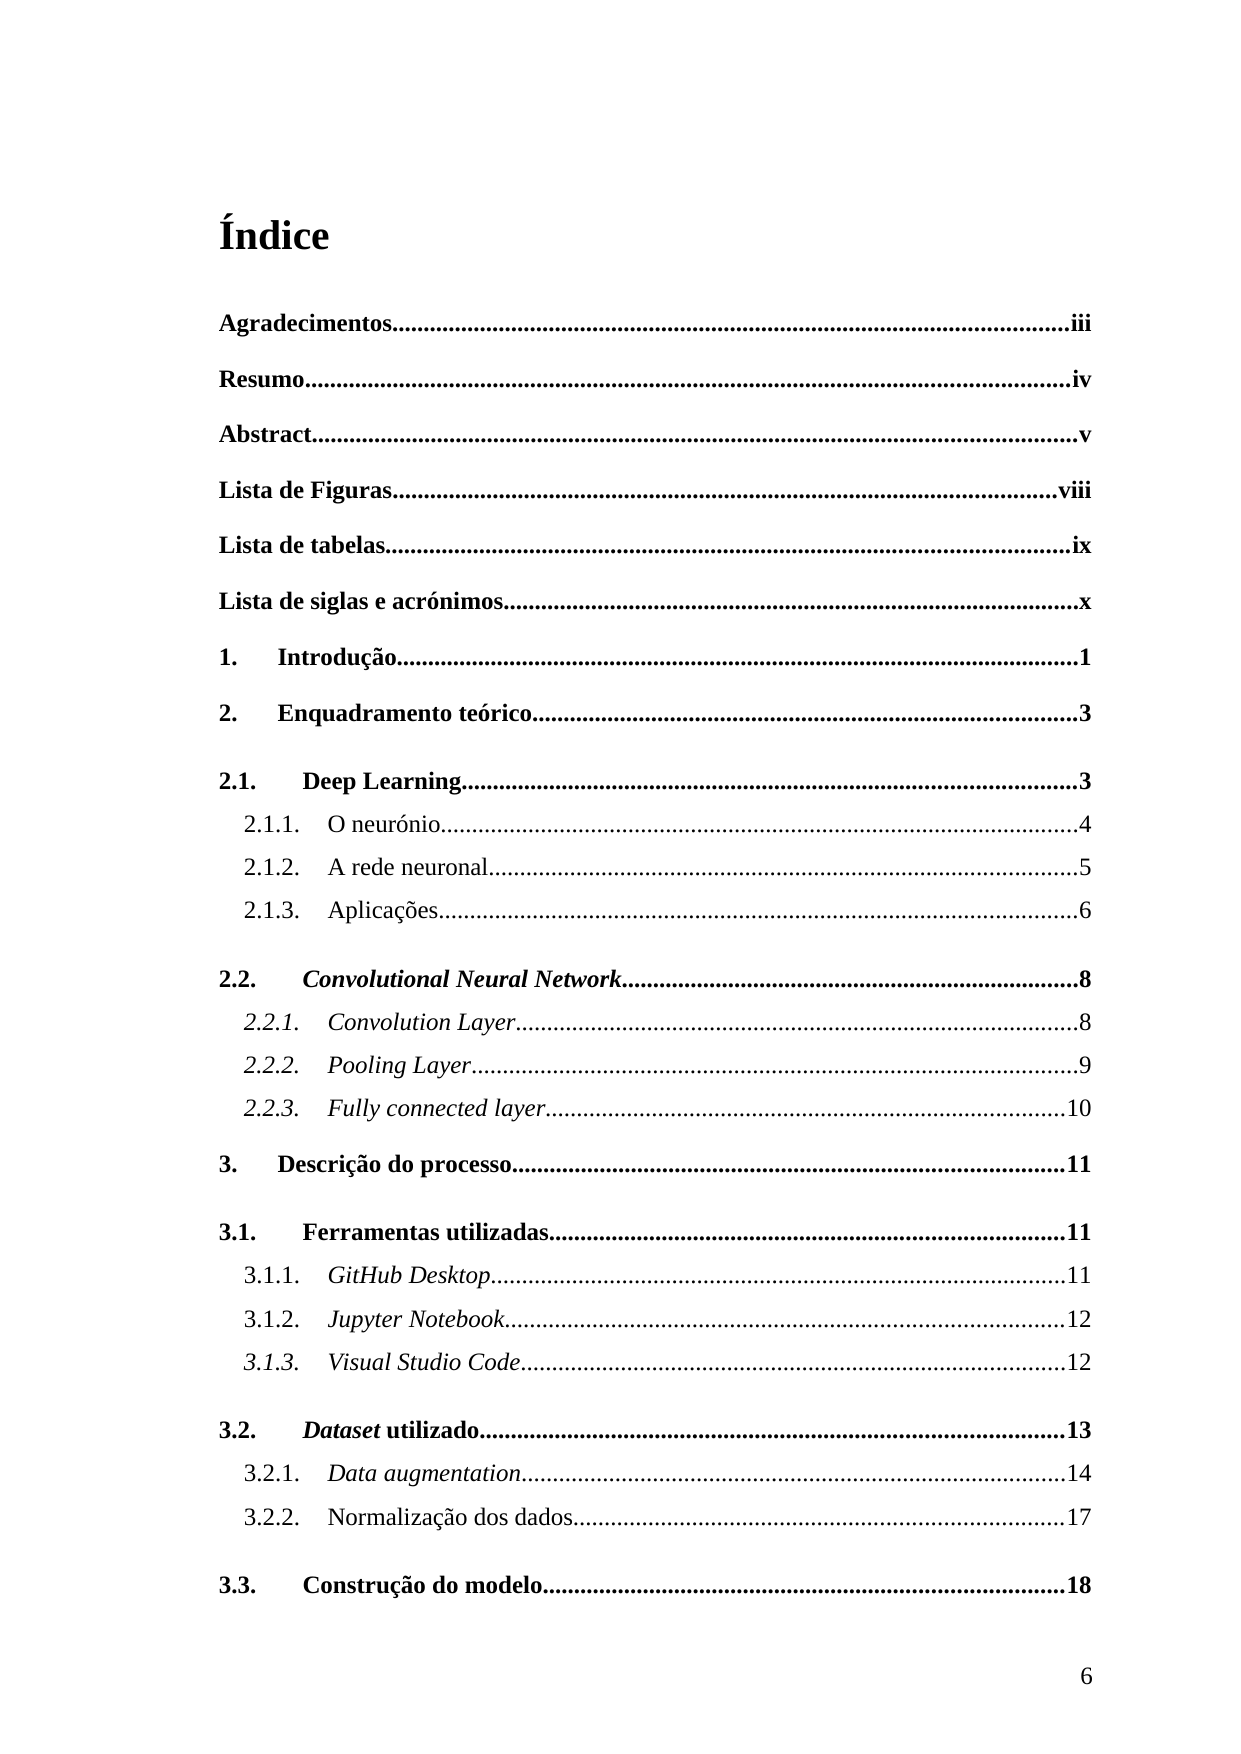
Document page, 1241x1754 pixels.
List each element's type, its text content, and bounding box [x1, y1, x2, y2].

text 2.1.2. A rede neuronal 5 [202, 852, 1092, 881]
text 3.1.3. Visual Studio Code 12 [202, 1347, 1092, 1376]
text 3.1.2. Jupyter Notebook 12 [202, 1304, 1092, 1333]
text Abstract v [177, 419, 1092, 448]
text 3. Descrição do processo 11 [177, 1149, 1092, 1178]
text 2.2.1. Convolution Layer 8 [202, 1007, 1092, 1036]
text 2.2. Convolutional Neural Network 8 [177, 964, 1092, 992]
text 3.1.1. GitHub Desktop 11 [202, 1261, 1092, 1289]
text 1. Introdução 1 [177, 642, 1092, 671]
text 3.3. Construção do modelo 18 [177, 1570, 1092, 1599]
text Lista de siglas e acrónimos x [177, 586, 1092, 615]
text Agradecimentos iii [177, 308, 1092, 337]
text 3.2. Dataset utilizado 13 [177, 1415, 1092, 1444]
text 2.1. Deep Learning 3 [177, 766, 1092, 794]
text 3.2.2. Normalização dos dados 17 [202, 1502, 1092, 1531]
text 2.1.3. Aplicações 6 [202, 896, 1092, 924]
text Lista de tabelas ix [177, 531, 1092, 559]
text Índice [177, 210, 1092, 258]
text Resumo iv [177, 364, 1092, 392]
text 2.2.2. Pooling Layer 9 [202, 1050, 1092, 1079]
text 2.1.1. O neurónio 4 [202, 809, 1092, 838]
text 3.2.1. Data augmentation 14 [202, 1458, 1092, 1487]
text Lista de Figuras viii [177, 475, 1092, 504]
text 3.1. Ferramentas utilizadas 11 [177, 1217, 1092, 1246]
text 2.2.3. Fully connected layer 10 [202, 1093, 1092, 1122]
text 2. Enquadramento teórico 3 [177, 698, 1092, 726]
